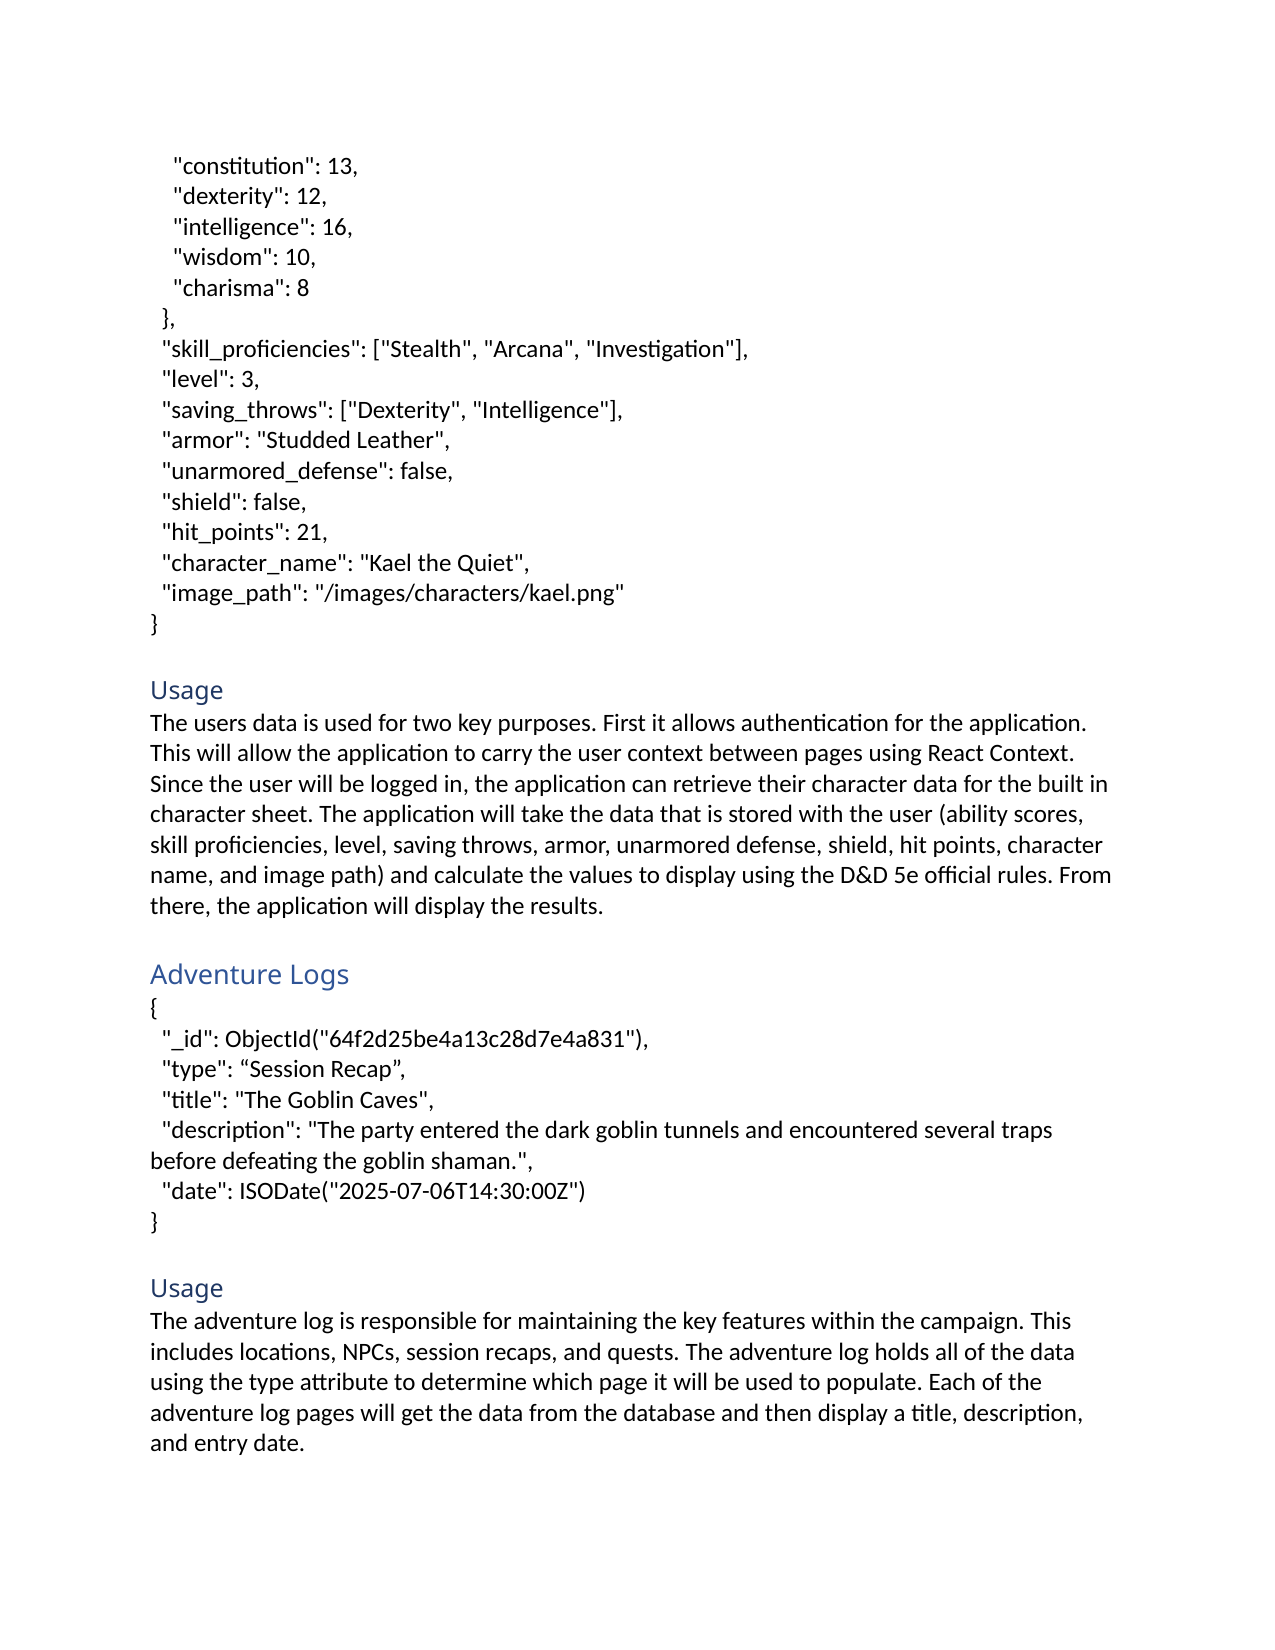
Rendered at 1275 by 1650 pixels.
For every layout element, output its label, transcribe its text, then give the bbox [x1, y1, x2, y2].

text "date": ISODate("2025-07-06T14:30:00Z") [150, 1175, 1125, 1206]
text "hit_points": 21, [150, 516, 1125, 547]
subtitle Usage [150, 1271, 1125, 1305]
text "intelligence": 16, [150, 211, 1125, 242]
text "unarmored_defense": false, [150, 455, 1125, 486]
text "image_path": "/images/characters/kael.png" [150, 577, 1125, 608]
text "saving_throws": ["Dexterity", "Intelligence"], [150, 394, 1125, 425]
text "armor": "Studded Leather", [150, 425, 1125, 455]
text "description": "The party entered the dark goblin tunnels and encountered several traps before defeating the goblin shaman.", [150, 1114, 1125, 1175]
text { [150, 992, 1125, 1023]
text "wisdom": 10, [150, 242, 1125, 272]
text } [150, 608, 1125, 638]
text "constitution": 13, [150, 150, 1125, 181]
text "_id": ObjectId("64f2d25be4a13c28d7e4a831"), [150, 1023, 1125, 1053]
text The users data is used for two key purposes. First it allows authentication for the application. This will allow the application to carry the user context between pages using React Context. Since the user will be logged in, the application can retrieve their character data for the built in character sheet. The application will take the data that is stored with the user (ability scores, skill proficiencies, level, saving throws, armor, unarmored defense, shield, hit points, character name, and image path) and calculate the values to display using the D&D 5e official rules. From there, the application will display the results. [150, 707, 1125, 921]
text "level": 3, [150, 364, 1125, 394]
text "charisma": 8 [150, 272, 1125, 303]
text }, [150, 303, 1125, 333]
text "title": "The Goblin Caves", [150, 1084, 1125, 1114]
text "type": “Session Recap”, [150, 1053, 1125, 1084]
text "dexterity": 12, [150, 181, 1125, 211]
subtitle Adventure Logs [150, 955, 1125, 992]
subtitle Usage [150, 673, 1125, 707]
text "shield": false, [150, 486, 1125, 516]
text "character_name": "Kael the Quiet", [150, 547, 1125, 577]
text "skill_proficiencies": ["Stealth", "Arcana", "Investigation"], [150, 333, 1125, 364]
text } [150, 1206, 1125, 1236]
text The adventure log is responsible for maintaining the key features within the campaign. This includes locations, NPCs, session recaps, and quests. The adventure log holds all of the data using the type attribute to determine which page it will be used to populate. Each of the adventure log pages will get the data from the database and then display a title, description, and entry date. [150, 1305, 1125, 1458]
